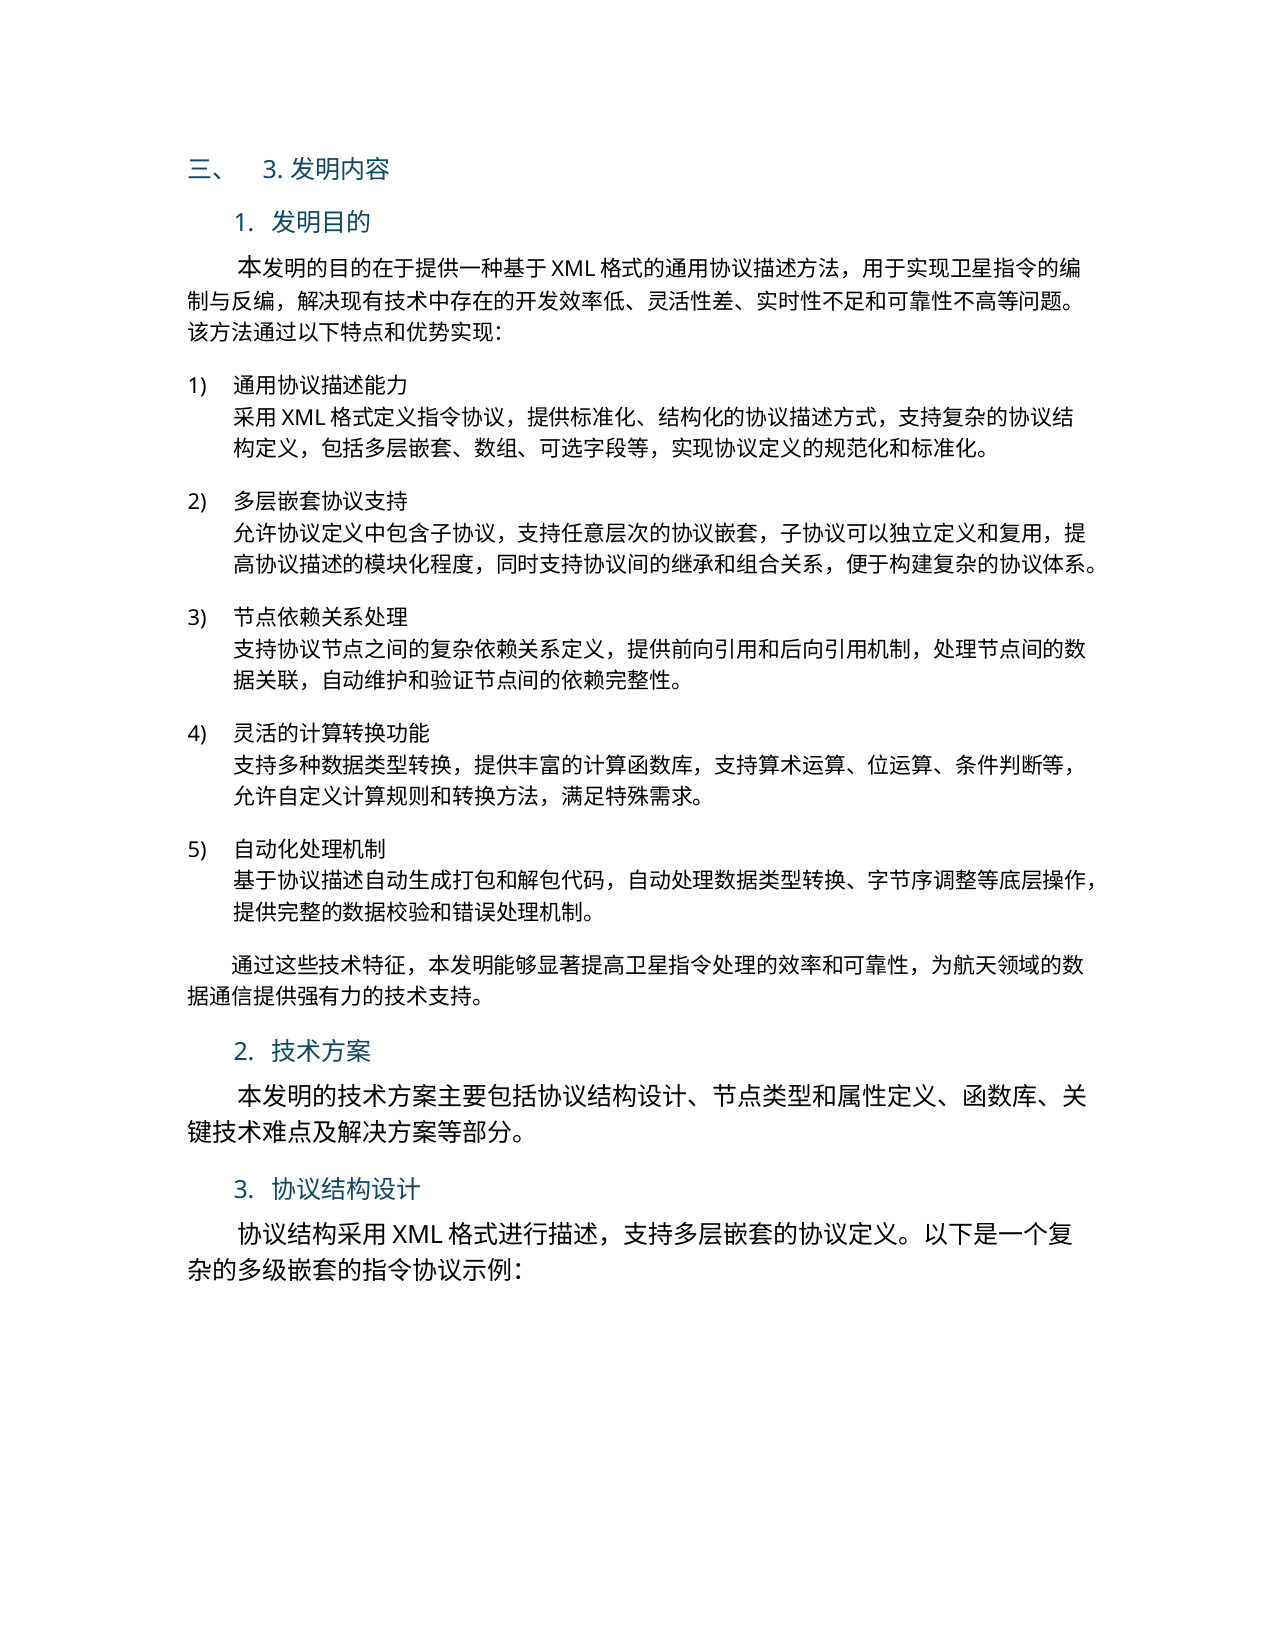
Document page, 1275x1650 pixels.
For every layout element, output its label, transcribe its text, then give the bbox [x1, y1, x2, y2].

subtitle 技术方案 [233, 1032, 1087, 1068]
list 自动化处理机制 基于协议描述自动生成打包和解包代码，自动处理数据类型转换、字节序调整等底层操作，提供完整的数据校验和错误处理机制。 [187, 832, 1087, 927]
list 灵活的计算转换功能 支持多种数据类型转换，提供丰富的计算函数库，支持算术运算、位运算、条件判断等，允许自定义计算规则和转换方法，满足特殊需求。 [187, 716, 1087, 811]
subtitle 3. 发明内容 [187, 150, 1087, 186]
text 本发明的目的在于提供一种基于XML格式的通用协议描述方法，用于实现卫星指令的编制与反编，解决现有技术中存在的开发效率低、灵活性差、实时性不足和可靠性不高等问题。该方法通过以下特点和优势实现： [187, 247, 1087, 347]
list 多层嵌套协议支持 允许协议定义中包含子协议，支持任意层次的协议嵌套，子协议可以独立定义和复用，提高协议描述的模块化程度，同时支持协议间的继承和组合关系，便于构建复杂的协议体系。 [187, 484, 1087, 579]
text 协议结构采用XML格式进行描述，支持多层嵌套的协议定义。以下是一个复杂的多级嵌套的指令协议示例： [187, 1214, 1087, 1287]
list 通用协议描述能力 采用XML格式定义指令协议，提供标准化、结构化的协议描述方式，支持复杂的协议结构定义，包括多层嵌套、数组、可选字段等，实现协议定义的规范化和标准化。 [187, 368, 1087, 463]
subtitle 发明目的 [233, 203, 1087, 239]
text 通过这些技术特征，本发明能够显著提高卫星指令处理的效率和可靠性，为航天领域的数据通信提供强有力的技术支持。 [187, 948, 1087, 1011]
text 本发明的技术方案主要包括协议结构设计、节点类型和属性定义、函数库、关键技术难点及解决方案等部分。 [187, 1076, 1087, 1149]
list 节点依赖关系处理 支持协议节点之间的复杂依赖关系定义，提供前向引用和后向引用机制，处理节点间的数据关联，自动维护和验证节点间的依赖完整性。 [187, 600, 1087, 695]
subtitle 协议结构设计 [233, 1170, 1087, 1206]
